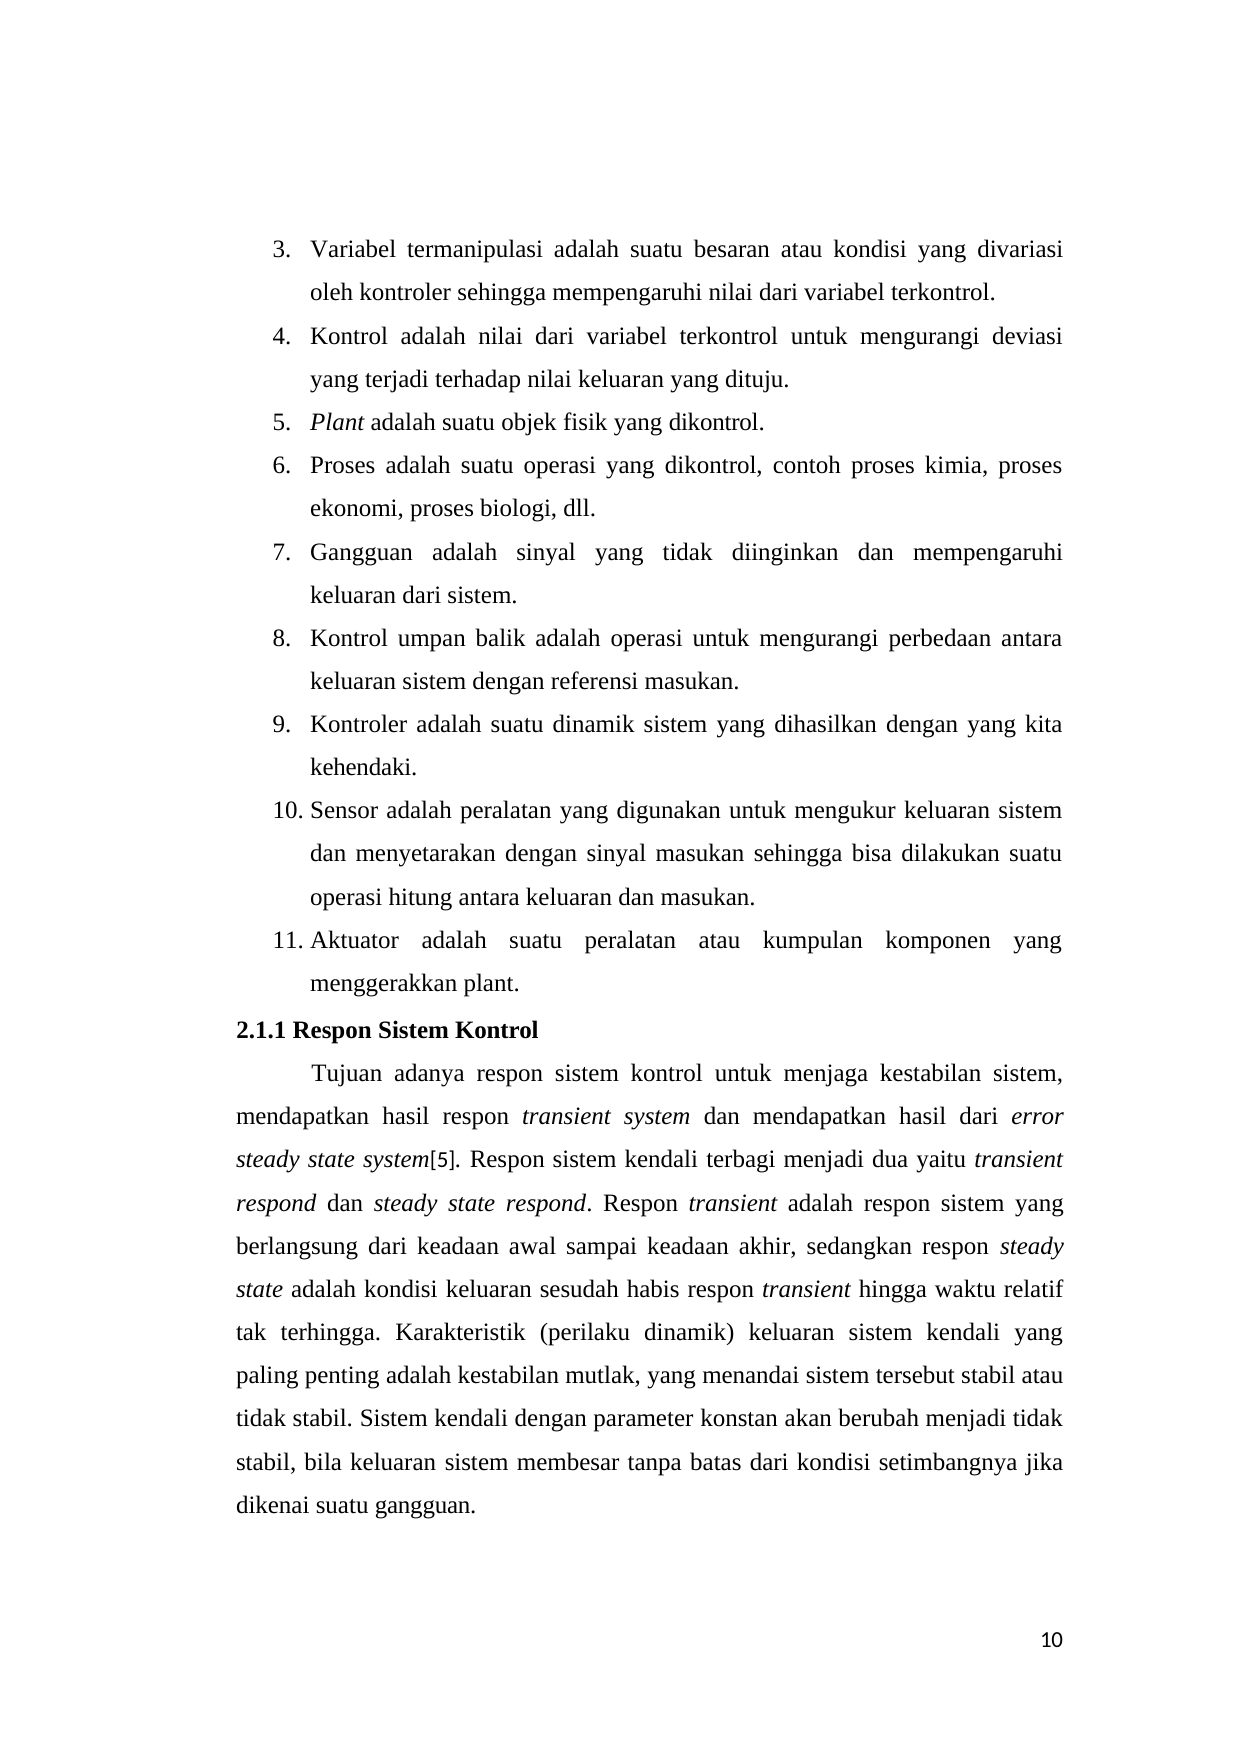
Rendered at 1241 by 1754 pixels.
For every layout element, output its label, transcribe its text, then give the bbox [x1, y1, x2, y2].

list Gangguan adalah sinyal yang tidak diinginkan dan mempengaruhi keluaran dari sistem. [272, 537, 1063, 608]
list Kontrol umpan balik adalah operasi untuk mengurangi perbedaan antara keluaran sistem dengan referensi masukan. [272, 623, 1063, 695]
list Aktuator adalah suatu peralatan atau kumpulan komponen yang menggerakkan plant. [272, 925, 1063, 997]
text Tujuan adanya respon sistem kontrol untuk menjaga kestabilan sistem, mendapatkan hasil respon transient system dan mendapatkan hasil dari error steady state system[5]. Respon sistem kendali terbagi menjadi dua yaitu transient respond dan steady state respond. Respon transient adalah respon sistem yang berlangsung dari keadaan awal sampai keadaan akhir, sedangkan respon steady state adalah kondisi keluaran sesudah habis respon transient hingga waktu relatif tak terhingga. Karakteristik (perilaku dinamik) keluaran sistem kendali yang paling penting adalah kestabilan mutlak, yang menandai sistem tersebut stabil atau tidak stabil. Sistem kendali dengan parameter konstan akan berubah menjadi tidak stabil, bila keluaran sistem membesar tanpa batas dari kondisi setimbangnya jika dikenai suatu gangguan. [236, 1058, 1064, 1518]
subtitle Respon Sistem Kontrol [236, 1015, 1078, 1044]
list Sensor adalah peralatan yang digunakan untuk mengukur keluaran sistem dan menyetarakan dengan sinyal masukan sehingga bisa dilakukan suatu operasi hitung antara keluaran dan masukan. [272, 795, 1063, 910]
list Kontrol adalah nilai dari variabel terkontrol untuk mengurangi deviasi yang terjadi terhadap nilai keluaran yang dituju. [272, 321, 1063, 393]
list Plant adalah suatu objek fisik yang dikontrol. [272, 407, 1078, 436]
list Kontroler adalah suatu dinamik sistem yang dihasilkan dengan yang kita kehendaki. [272, 709, 1063, 781]
list Proses adalah suatu operasi yang dikontrol, contoh proses kimia, proses ekonomi, proses biologi, dll. [272, 450, 1063, 522]
list Variabel termanipulasi adalah suatu besaran atau kondisi yang divariasi oleh kontroler sehingga mempengaruhi nilai dari variabel terkontrol. [272, 234, 1063, 306]
